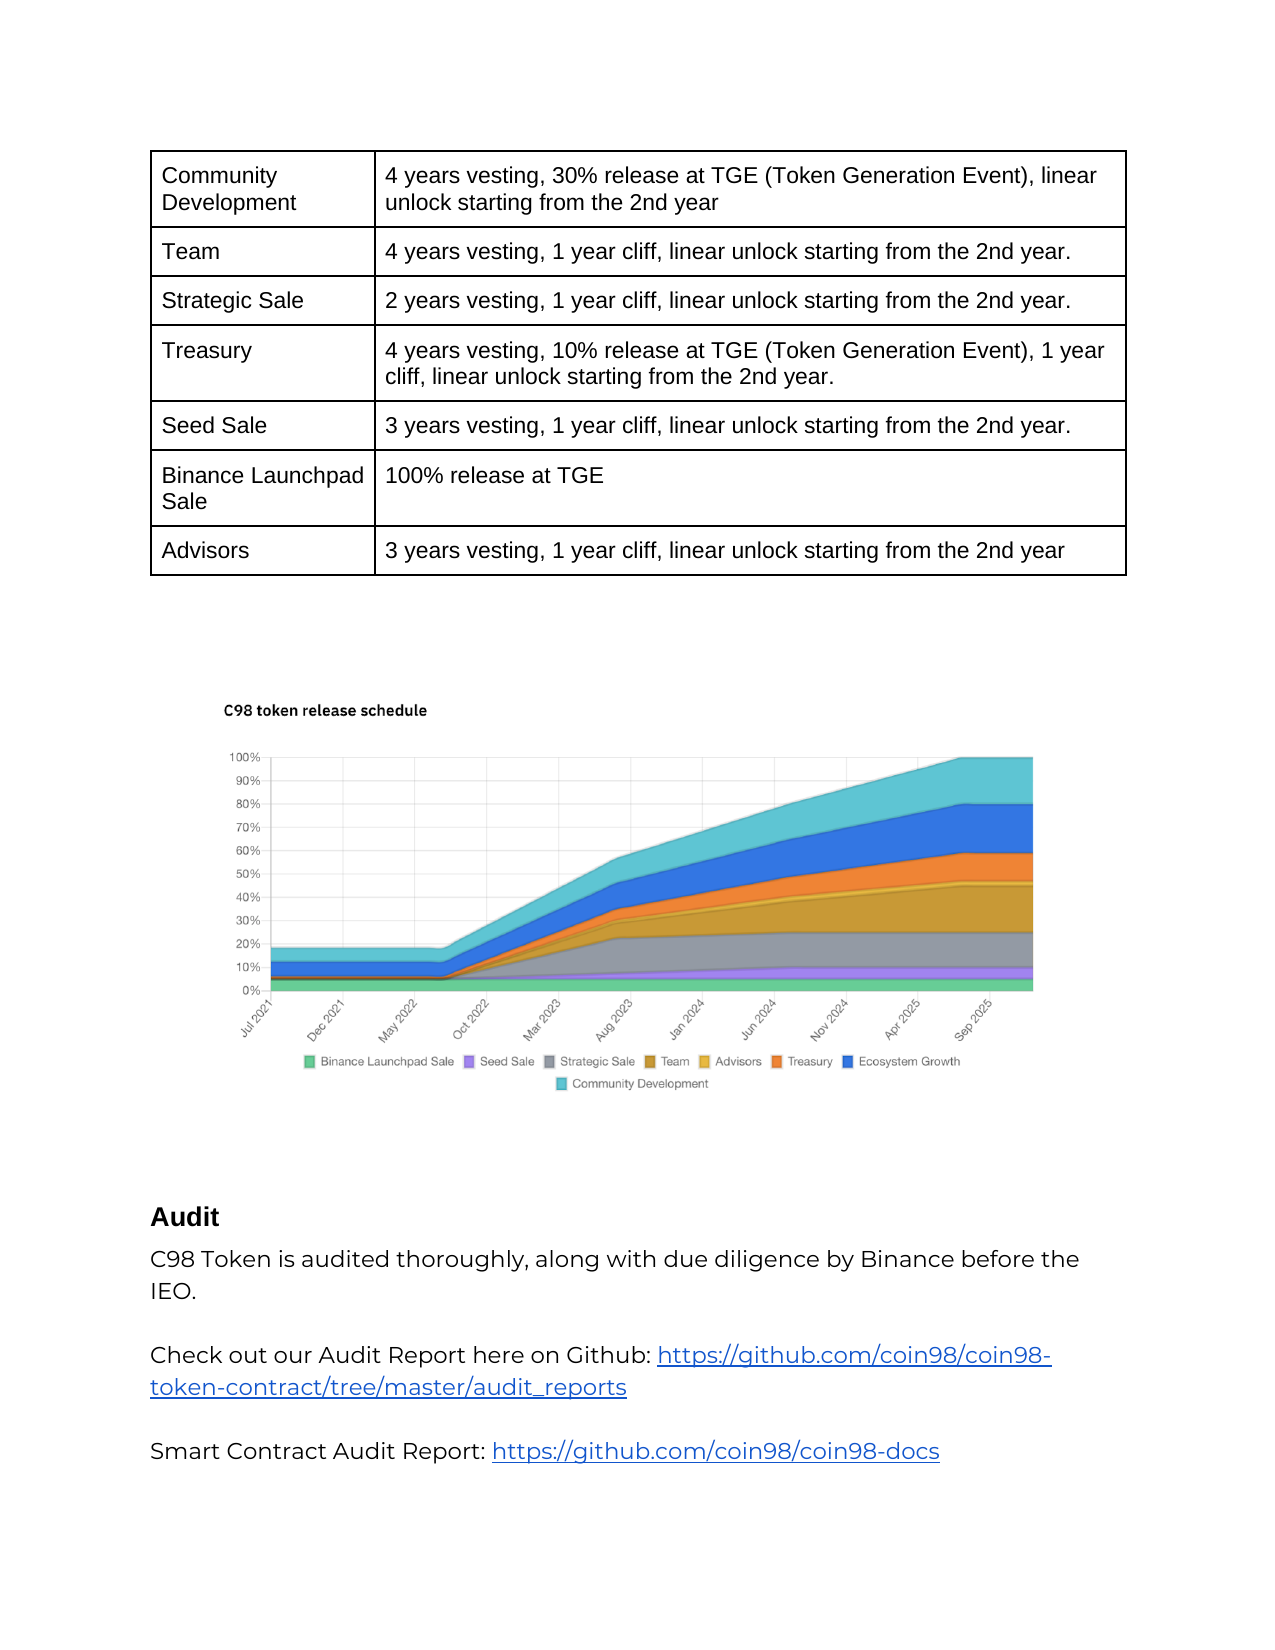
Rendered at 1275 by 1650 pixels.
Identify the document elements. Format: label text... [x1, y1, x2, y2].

table_cell 3 years vesting, 1 year cliff, linear unlock starting from the 2nd year [376, 527, 1125, 574]
table_cell 3 years vesting, 1 year cliff, linear unlock starting from the 2nd year. [376, 402, 1125, 449]
table_cell 2 years vesting, 1 year cliff, linear unlock starting from the 2nd year. [376, 277, 1125, 324]
text Check out our Audit Report here on Github: https://github.com/coin98/coin98-token-contract/tree/master/audit_reports [150, 1341, 1125, 1401]
table_cell Seed Sale [152, 402, 374, 449]
subtitle Audit [150, 1201, 1125, 1232]
table_cell Community Development [152, 152, 374, 226]
table_cell 100% release at TGE [376, 451, 1125, 525]
table_cell Strategic Sale [152, 277, 374, 324]
table_cell Treasury [152, 326, 374, 400]
text C98 Token is audited thoroughly, along with due diligence by Binance before the IEO. [150, 1245, 1125, 1305]
table_cell Advisors [152, 527, 374, 574]
text Smart Contract Audit Report: https://github.com/coin98/coin98-docs [150, 1437, 1125, 1465]
table_cell 4 years vesting, 30% release at TGE (Token Generation Event), linear unlock starting from the 2nd year [376, 152, 1125, 226]
table_cell Binance Launchpad Sale [152, 451, 374, 525]
picture [150, 678, 1125, 1120]
table_cell 4 years vesting, 1 year cliff, linear unlock starting from the 2nd year. [376, 228, 1125, 275]
table_cell 4 years vesting, 10% release at TGE (Token Generation Event), 1 year cliff, linear unlock starting from the 2nd year. [376, 326, 1125, 400]
table_cell Team [152, 228, 374, 275]
